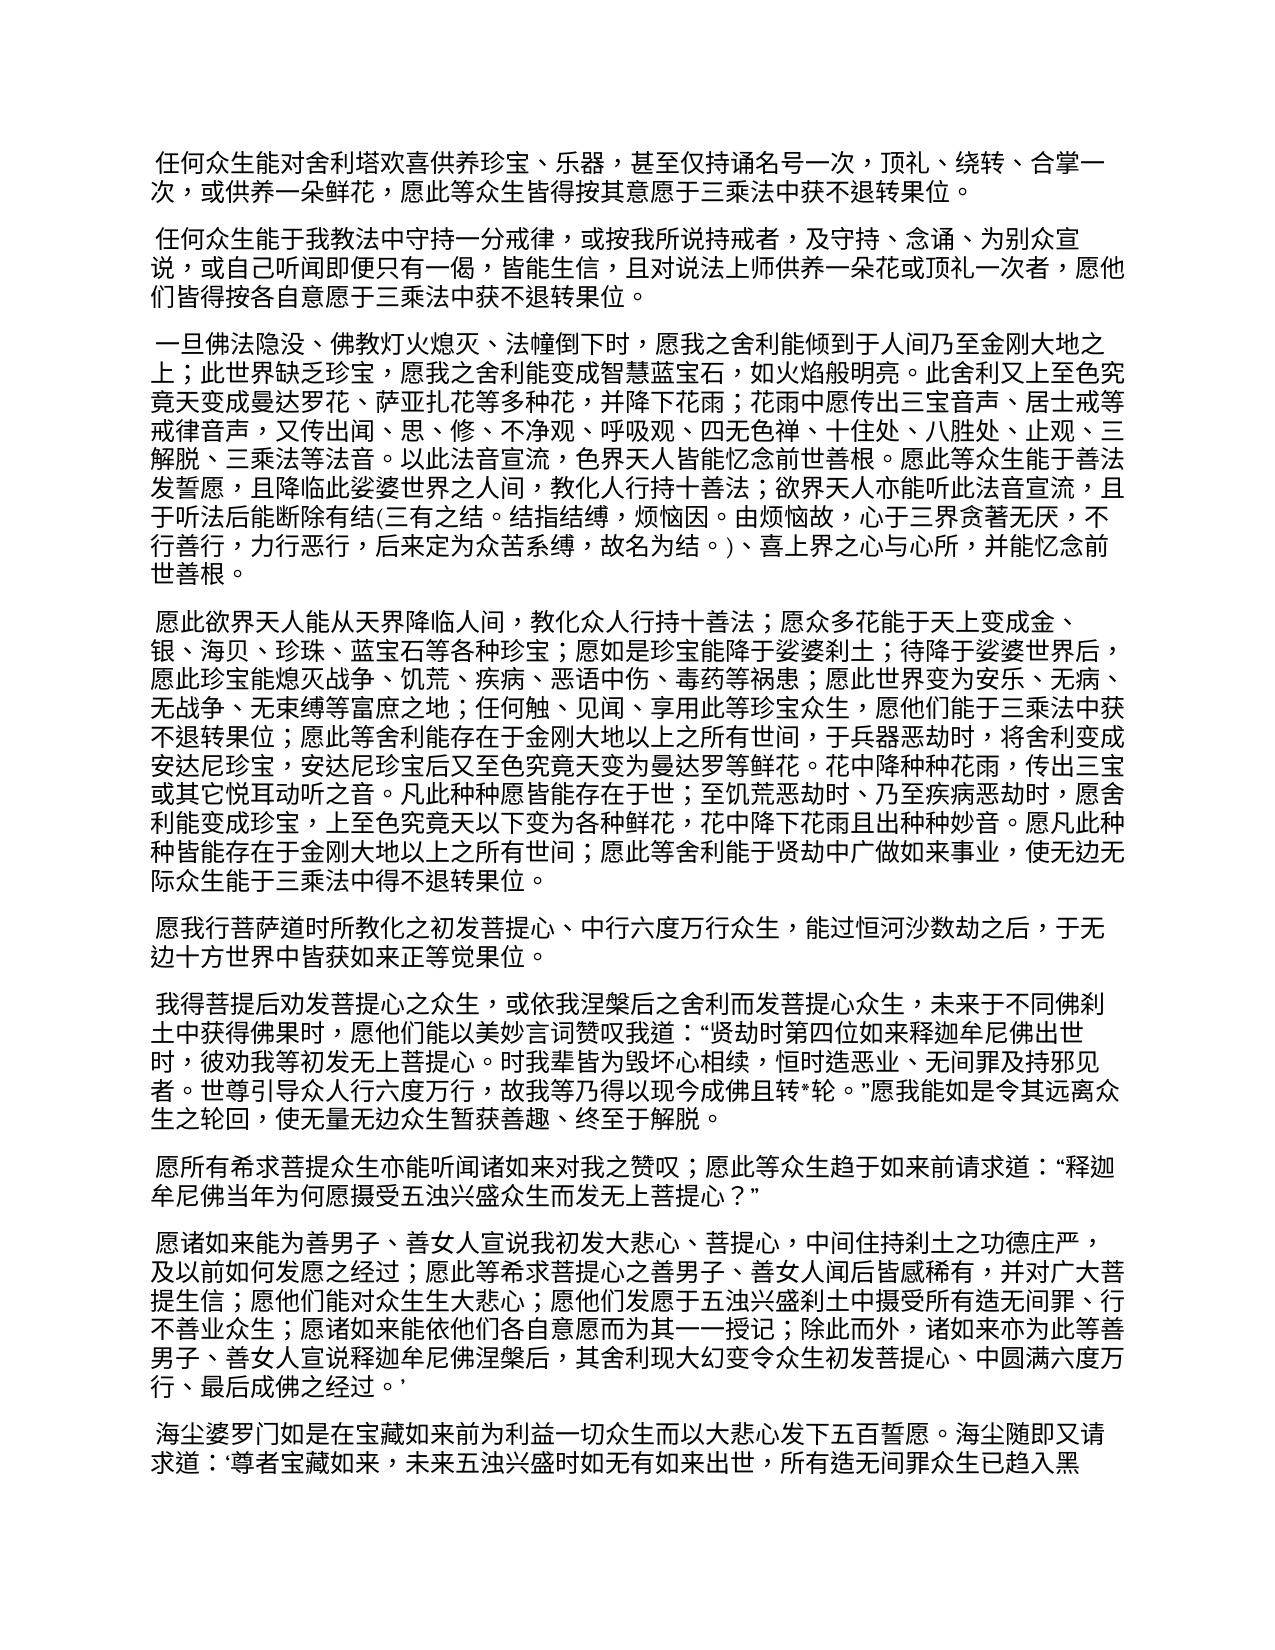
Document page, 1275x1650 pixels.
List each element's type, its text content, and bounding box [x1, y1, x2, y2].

text 愿此欲界天人能从天界降临人间，教化众人行持十善法；愿众多花能于天上变成金、银、海贝、珍珠、蓝宝石等各种珍宝；愿如是珍宝能降于娑婆刹土；待降于娑婆世界后，愿此珍宝能熄灭战争、饥荒、疾病、恶语中伤、毒药等祸患；愿此世界变为安乐、无病、无战争、无束缚等富庶之地；任何触、见闻、享用此等珍宝众生，愿他们能于三乘法中获不退转果位；愿此等舍利能存在于金刚大地以上之所有世间，于兵器恶劫时，将舍利变成安达尼珍宝，安达尼珍宝后又至色究竟天变为曼达罗等鲜花。花中降种种花雨，传出三宝或其它悦耳动听之音。凡此种种愿皆能存在于世；至饥荒恶劫时、乃至疾病恶劫时，愿舍利能变成珍宝，上至色究竟天以下变为各种鲜花，花中降下花雨且出种种妙音。愿凡此种种皆能存在于金刚大地以上之所有世间；愿此等舍利能于贤劫中广做如来事业，使无边无际众生能于三乘法中得不退转果位。 [150, 609, 1125, 896]
text 愿我行菩萨道时所教化之初发菩提心、中行六度万行众生，能过恒河沙数劫之后，于无边十方世界中皆获如来正等觉果位。 [150, 915, 1125, 972]
text 我得菩提后劝发菩提心之众生，或依我涅槃后之舍利而发菩提心众生，未来于不同佛刹土中获得佛果时，愿他们能以美妙言词赞叹我道：“贤劫时第四位如来释迦牟尼佛出世时，彼劝我等初发无上菩提心。时我辈皆为毁坏心相续，恒时造恶业、无间罪及持邪见者。世尊引导众人行六度万行，故我等乃得以现今成佛且转*轮。”愿我能如是令其远离众生之轮回，使无量无边众生暂获善趣、终至于解脱。 [150, 991, 1125, 1135]
text 任何众生能于我教法中守持一分戒律，或按我所说持戒者，及守持、念诵、为别众宣说，或自己听闻即便只有一偈，皆能生信，且对说法上师供养一朵花或顶礼一次者，愿他们皆得按各自意愿于三乘法中获不退转果位。 [150, 226, 1125, 312]
text 一旦佛法隐没、佛教灯火熄灭、法幢倒下时，愿我之舍利能倾到于人间乃至金刚大地之上；此世界缺乏珍宝，愿我之舍利能变成智慧蓝宝石，如火焰般明亮。此舍利又上至色究竟天变成曼达罗花、萨亚扎花等多种花，并降下花雨；花雨中愿传出三宝音声、居士戒等戒律音声，又传出闻、思、修、不净观、呼吸观、四无色禅、十住处、八胜处、止观、三解脱、三乘法等法音。以此法音宣流，色界天人皆能忆念前世善根。愿此等众生能于善法发誓愿，且降临此娑婆世界之人间，教化人行持十善法；欲界天人亦能听此法音宣流，且于听法后能断除有结(三有之结。结指结缚，烦恼因。由烦恼故，心于三界贪著无厌，不行善行，力行恶行，后来定为众苦系缚，故名为结。)、喜上界之心与心所，并能忆念前世善根。 [150, 331, 1125, 590]
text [150, 1421, 1125, 1479]
text 愿诸如来能为善男子、善女人宣说我初发大悲心、菩提心，中间住持刹土之功德庄严，及以前如何发愿之经过；愿此等希求菩提心之善男子、善女人闻后皆感稀有，并对广大菩提生信；愿他们能对众生生大悲心；愿他们发愿于五浊兴盛刹土中摄受所有造无间罪、行不善业众生；愿诸如来能依他们各自意愿而为其一一授记；除此而外，诸如来亦为此等善男子、善女人宣说释迦牟尼佛涅槃后，其舍利现大幻变令众生初发菩提心、中圆满六度万行、最后成佛之经过。’ [150, 1230, 1125, 1402]
text 任何众生能对舍利塔欢喜供养珍宝、乐器，甚至仅持诵名号一次，顶礼、绕转、合掌一次，或供养一朵鲜花，愿此等众生皆得按其意愿于三乘法中获不退转果位。 [150, 150, 1125, 207]
text 愿所有希求菩提众生亦能听闻诸如来对我之赞叹；愿此等众生趋于如来前请求道：“释迦牟尼佛当年为何愿摄受五浊兴盛众生而发无上菩提心？” [150, 1154, 1125, 1211]
